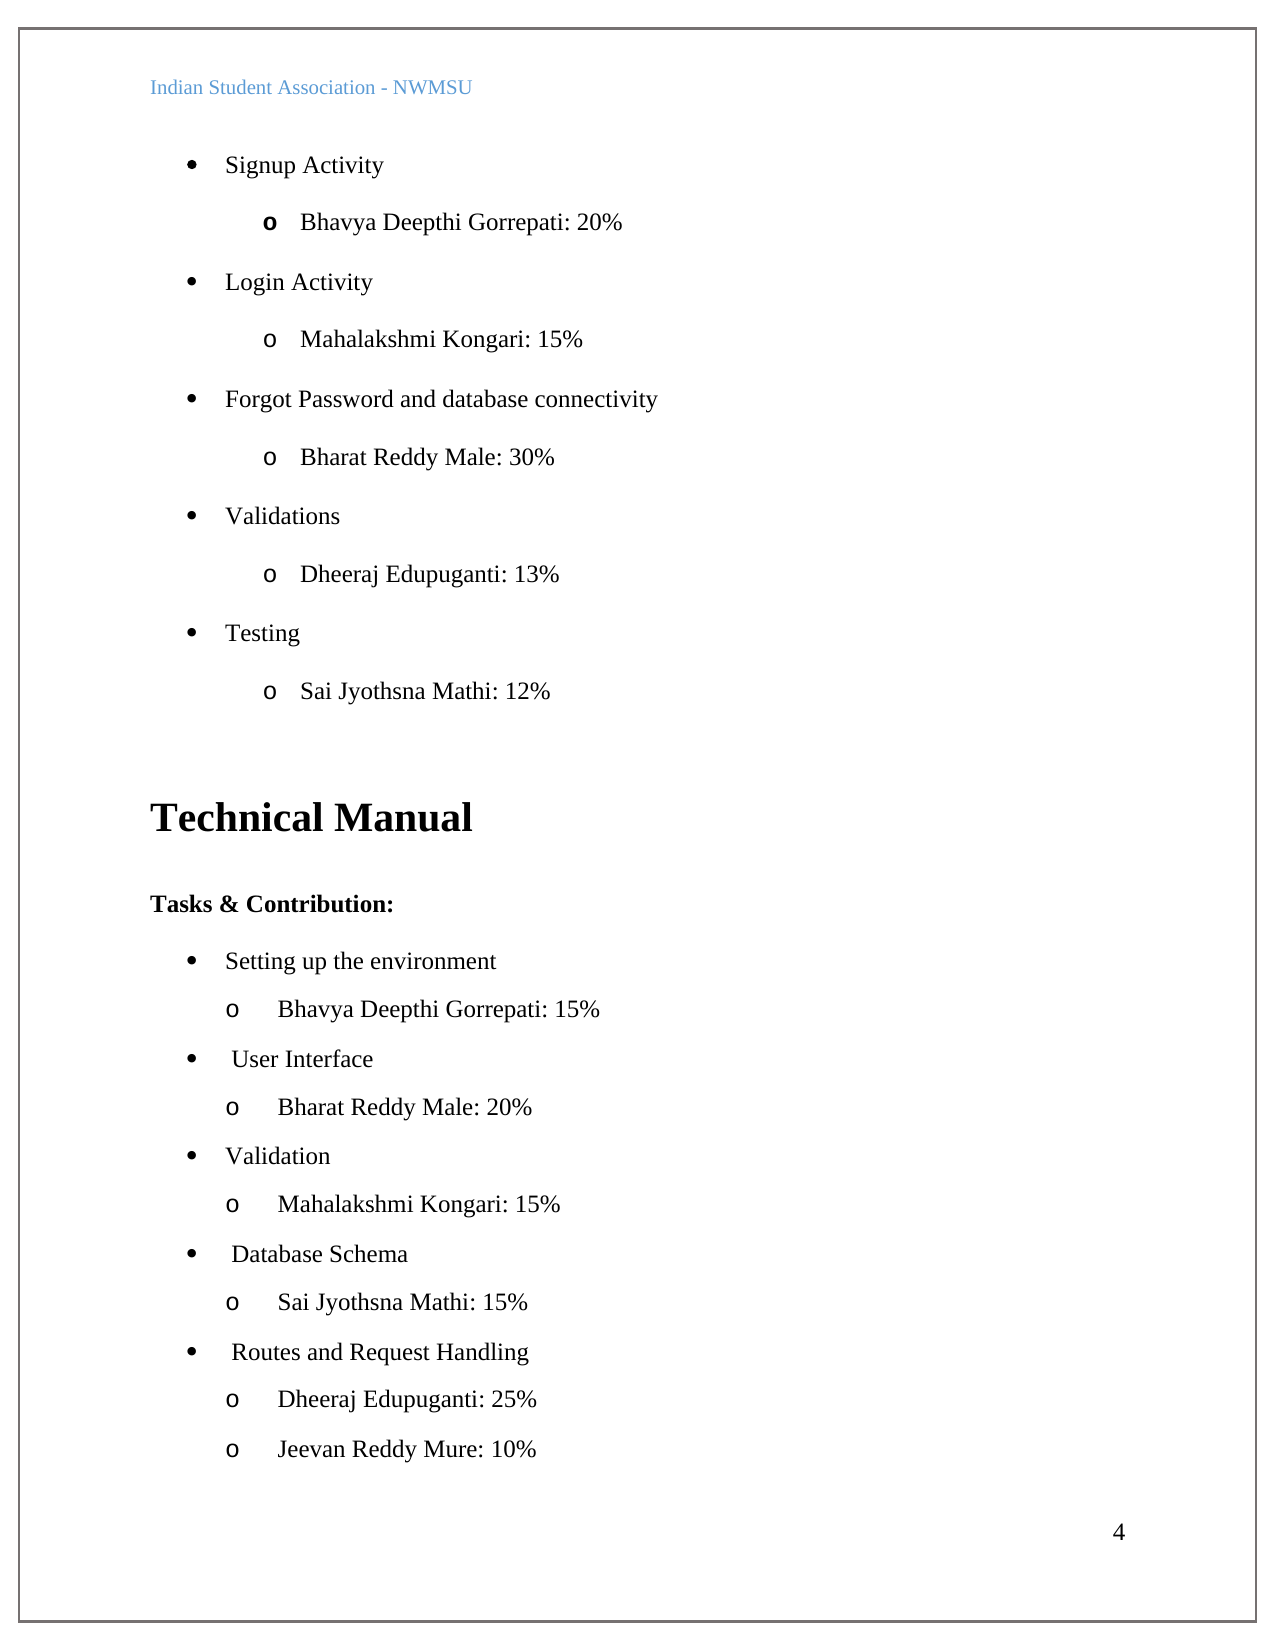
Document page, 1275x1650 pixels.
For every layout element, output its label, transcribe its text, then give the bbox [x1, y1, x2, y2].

list Sai Jyothsna Mathi: 15% [225, 1287, 1125, 1318]
text Tasks & Contribution: [150, 889, 1125, 917]
list Setting up the environment [187, 946, 1125, 975]
list Bhavya Deepthi Gorrepati: 20% [262, 207, 1125, 238]
list Routes and Request Handling [187, 1337, 1125, 1365]
list Dheeraj Edupuganti: 25% [225, 1384, 1125, 1415]
list Sai Jyothsna Mathi: 12% [262, 676, 1125, 707]
list Mahalakshmi Kongari: 15% [225, 1189, 1125, 1220]
list Validations [187, 501, 1125, 530]
list Bharat Reddy Male: 30% [262, 442, 1125, 472]
list Signup Activity [187, 150, 1125, 179]
list Validation [187, 1141, 1125, 1170]
list Testing [187, 618, 1125, 647]
list Bhavya Deepthi Gorrepati: 15% [225, 994, 1125, 1025]
list Database Schema [187, 1239, 1125, 1268]
list Jeevan Reddy Mure: 10% [225, 1434, 1125, 1465]
text Technical Manual [150, 793, 1125, 841]
list Login Activity [187, 267, 1125, 296]
list Forgot Password and database connectivity [187, 384, 1125, 413]
list Mahalakshmi Kongari: 15% [262, 324, 1125, 355]
list User Interface [187, 1044, 1125, 1073]
list Dheeraj Edupuganti: 13% [262, 559, 1125, 589]
list Bharat Reddy Male: 20% [225, 1092, 1125, 1122]
